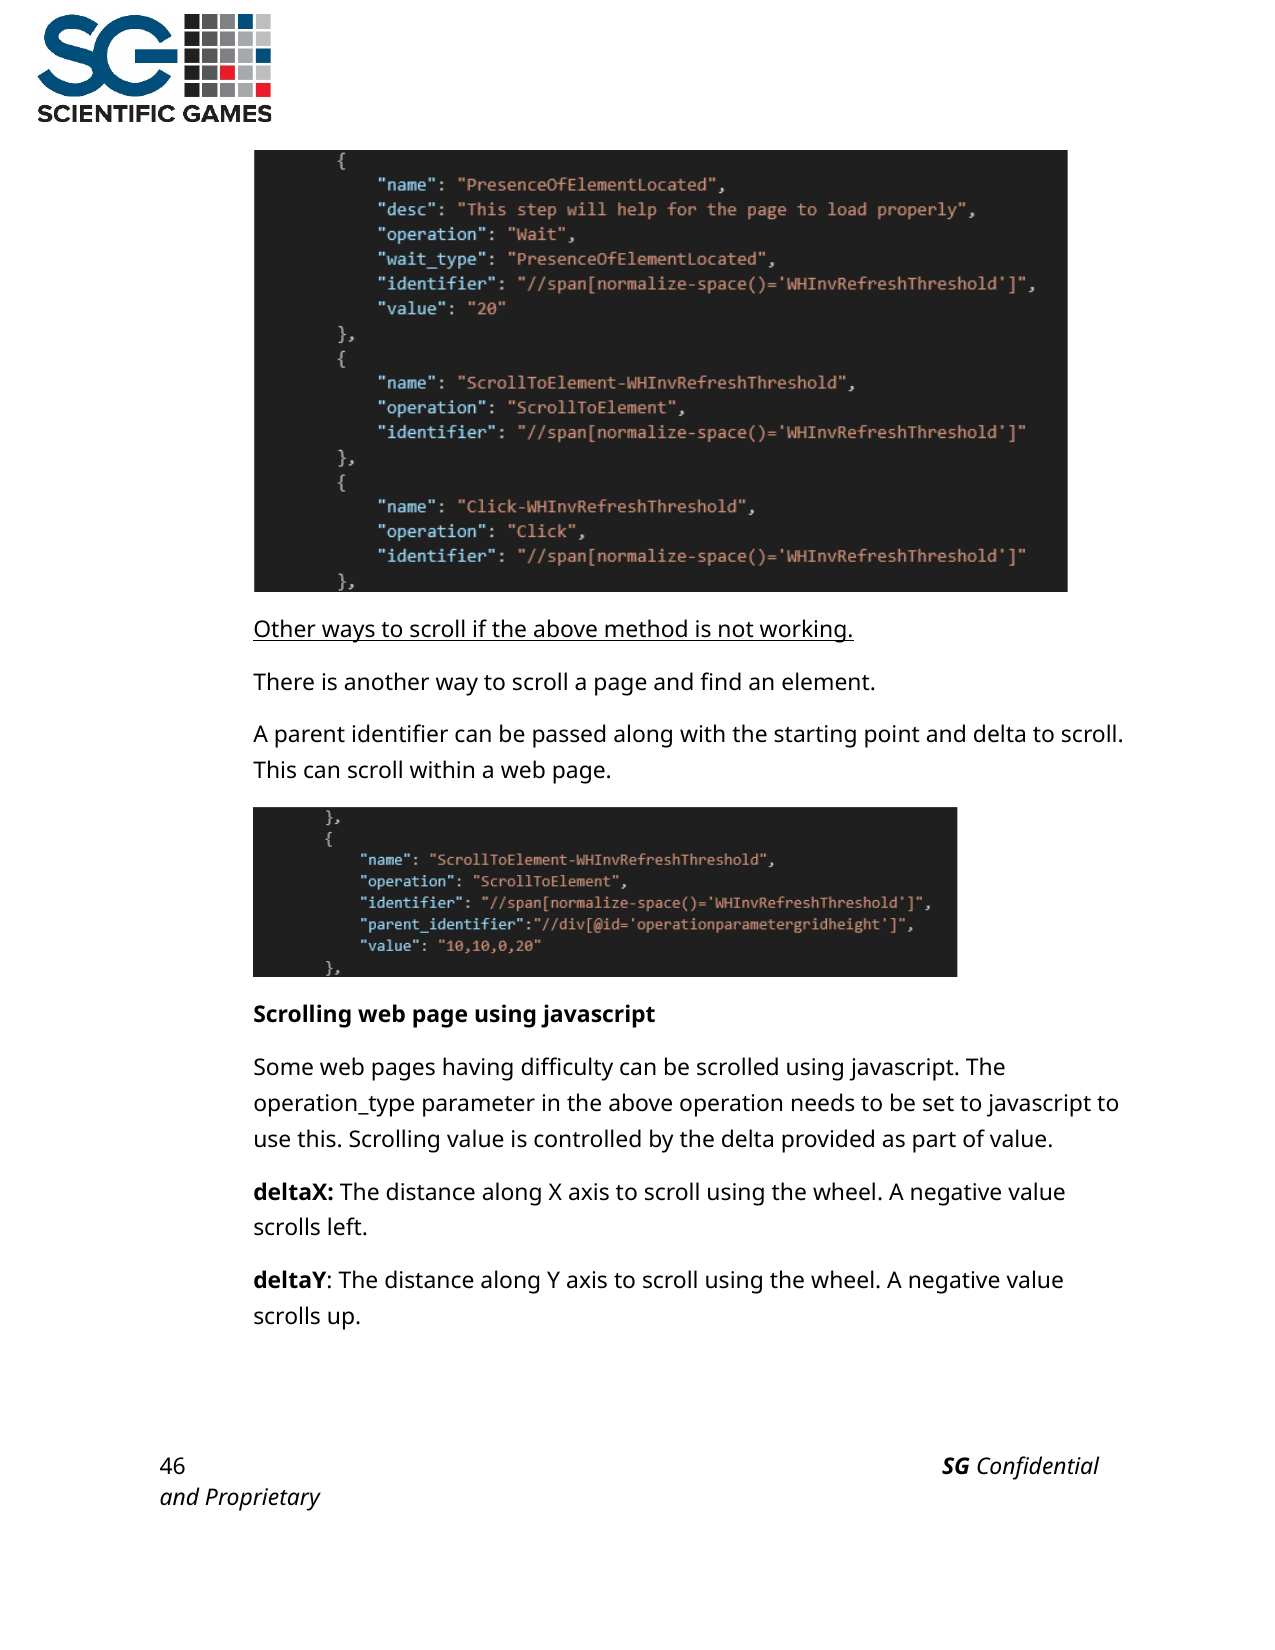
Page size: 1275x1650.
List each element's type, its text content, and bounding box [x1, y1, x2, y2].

text Some web pages having difficulty can be scrolled using javascript. The operation_type parameter in the above operation needs to be set to javascript to use this. Scrolling value is controlled by the delta provided as part of value. [253, 1051, 1125, 1154]
picture [253, 150, 1068, 592]
picture [253, 806, 958, 977]
text deltaY: The distance along Y axis to scroll using the wheel. A negative value scrolls up. [253, 1264, 1125, 1331]
text deltaX: The distance along X axis to scroll using the wheel. A negative value scrolls left. [253, 1175, 1125, 1243]
picture [37, 14, 272, 122]
text A parent identifier can be passed along with the starting point and delta to scroll. This can scroll within a web page. [253, 718, 1125, 786]
text Other ways to scroll if the above method is not working. [253, 613, 1125, 644]
text There is another way to scroll a page and find an element. [253, 666, 1125, 697]
text Scrolling web page using javascript [253, 998, 1125, 1029]
